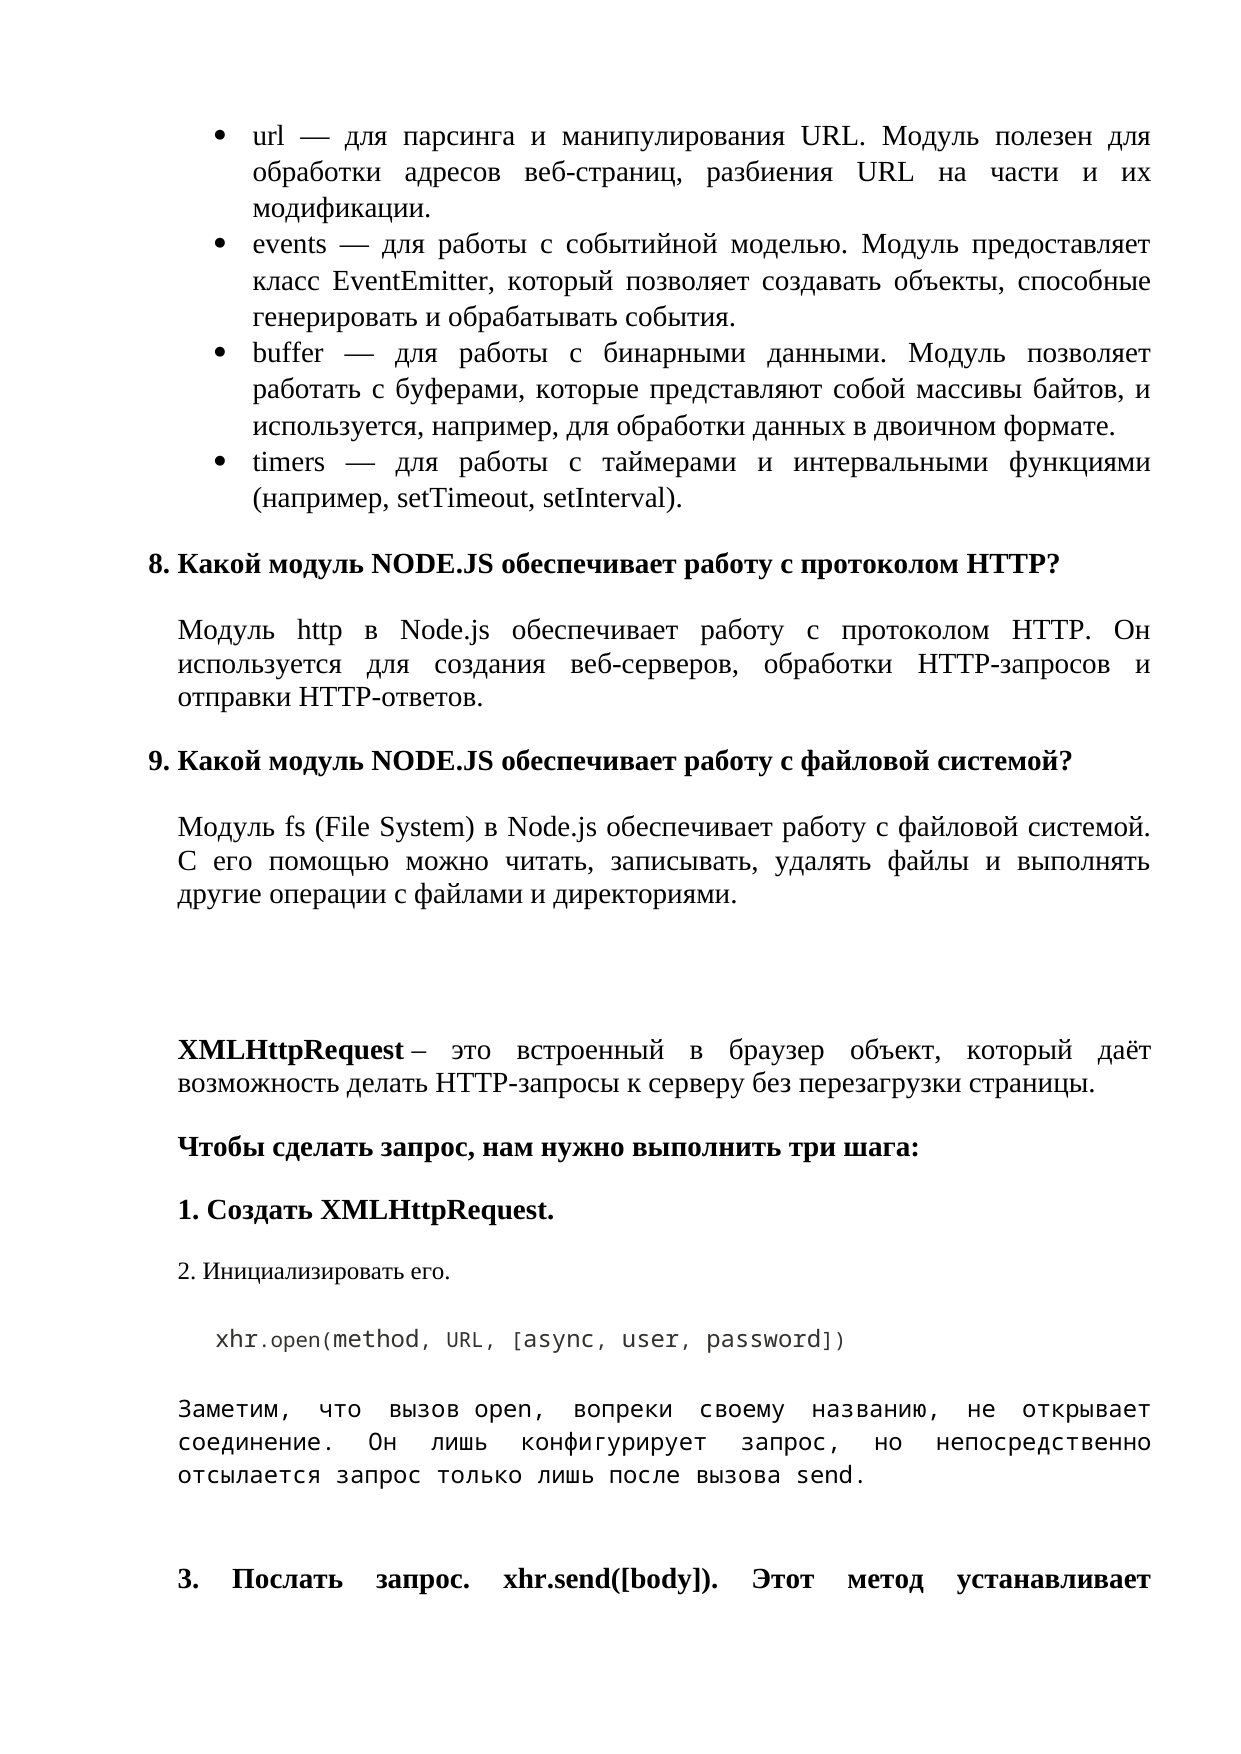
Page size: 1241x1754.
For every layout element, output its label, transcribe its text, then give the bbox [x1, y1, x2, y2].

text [177, 1528, 1152, 1595]
text Заметим, что вызов open, вопреки своему названию, не открывает соединение. Он лишь конфигурирует запрос, но непосредственно отсылается запрос только лишь после вызова send. [177, 1392, 1152, 1490]
text Чтобы сделать запрос, нам нужно выполнить три шага: [177, 1129, 1152, 1162]
list events — для работы с событийной моделью. Модуль предоставляет класс EventEmitter, который позволяет создавать объекты, способные генерировать и обрабатывать события. [215, 227, 1152, 333]
list buffer — для работы с бинарными данными. Модуль позволяет работать с буферами, которые представляют собой массивы байтов, и используется, например, для обработки данных в двоичном формате. [215, 335, 1152, 441]
list url — для парсинга и манипулирования URL. Модуль полезен для обработки адресов веб-страниц, разбиения URL на части и их модификации. [215, 118, 1152, 224]
text 2. Инициализировать его. [177, 1256, 1152, 1285]
text 1. Создать XMLHttpRequest. [177, 1192, 1152, 1226]
list Какой модуль NODE.JS обеспечивает работу с протоколом HTTP? [177, 546, 1152, 580]
text Модуль http в Node.js обеспечивает работу с протоколом HTTP. Он используется для создания веб-серверов, обработки HTTP-запросов и отправки HTTP-ответов. [177, 612, 1152, 713]
text Модуль fs (File System) в Node.js обеспечивает работу с файловой системой. С его помощью можно читать, записывать, удалять файлы и выполнять другие операции с файлами и директориями. [177, 809, 1152, 910]
list timers — для работы с таймерами и интервальными функциями (например, setTimeout, setInterval). [215, 444, 1152, 513]
text XMLHttpRequest – это встроенный в браузер объект, который даёт возможность делать HTTP-запросы к серверу без перезагрузки страницы. [177, 1032, 1152, 1099]
list Какой модуль NODE.JS обеспечивает работу с файловой системой? [177, 743, 1152, 776]
text xhr.open(method, URL, [async, user, password]) [215, 1322, 1152, 1355]
